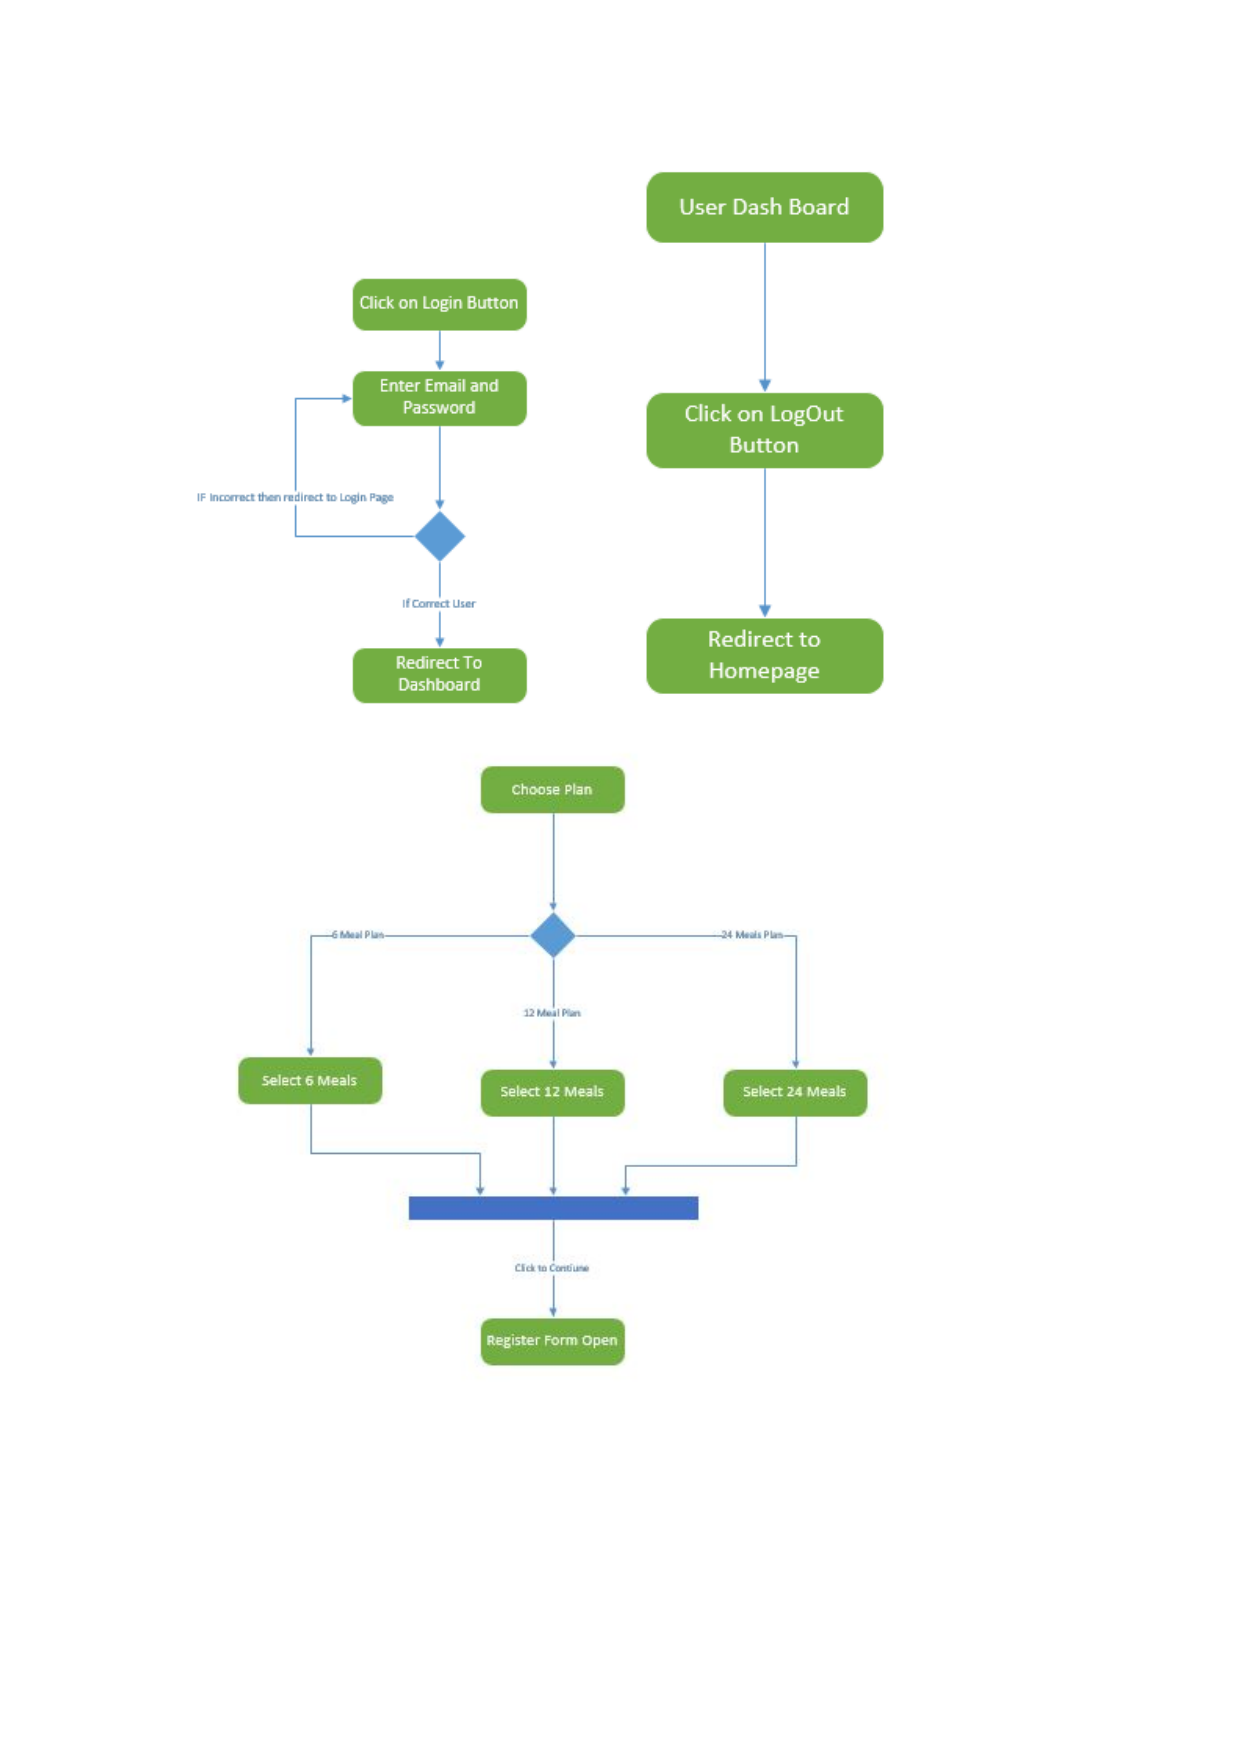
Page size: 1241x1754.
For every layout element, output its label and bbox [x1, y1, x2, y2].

picture [187, 150, 948, 1386]
